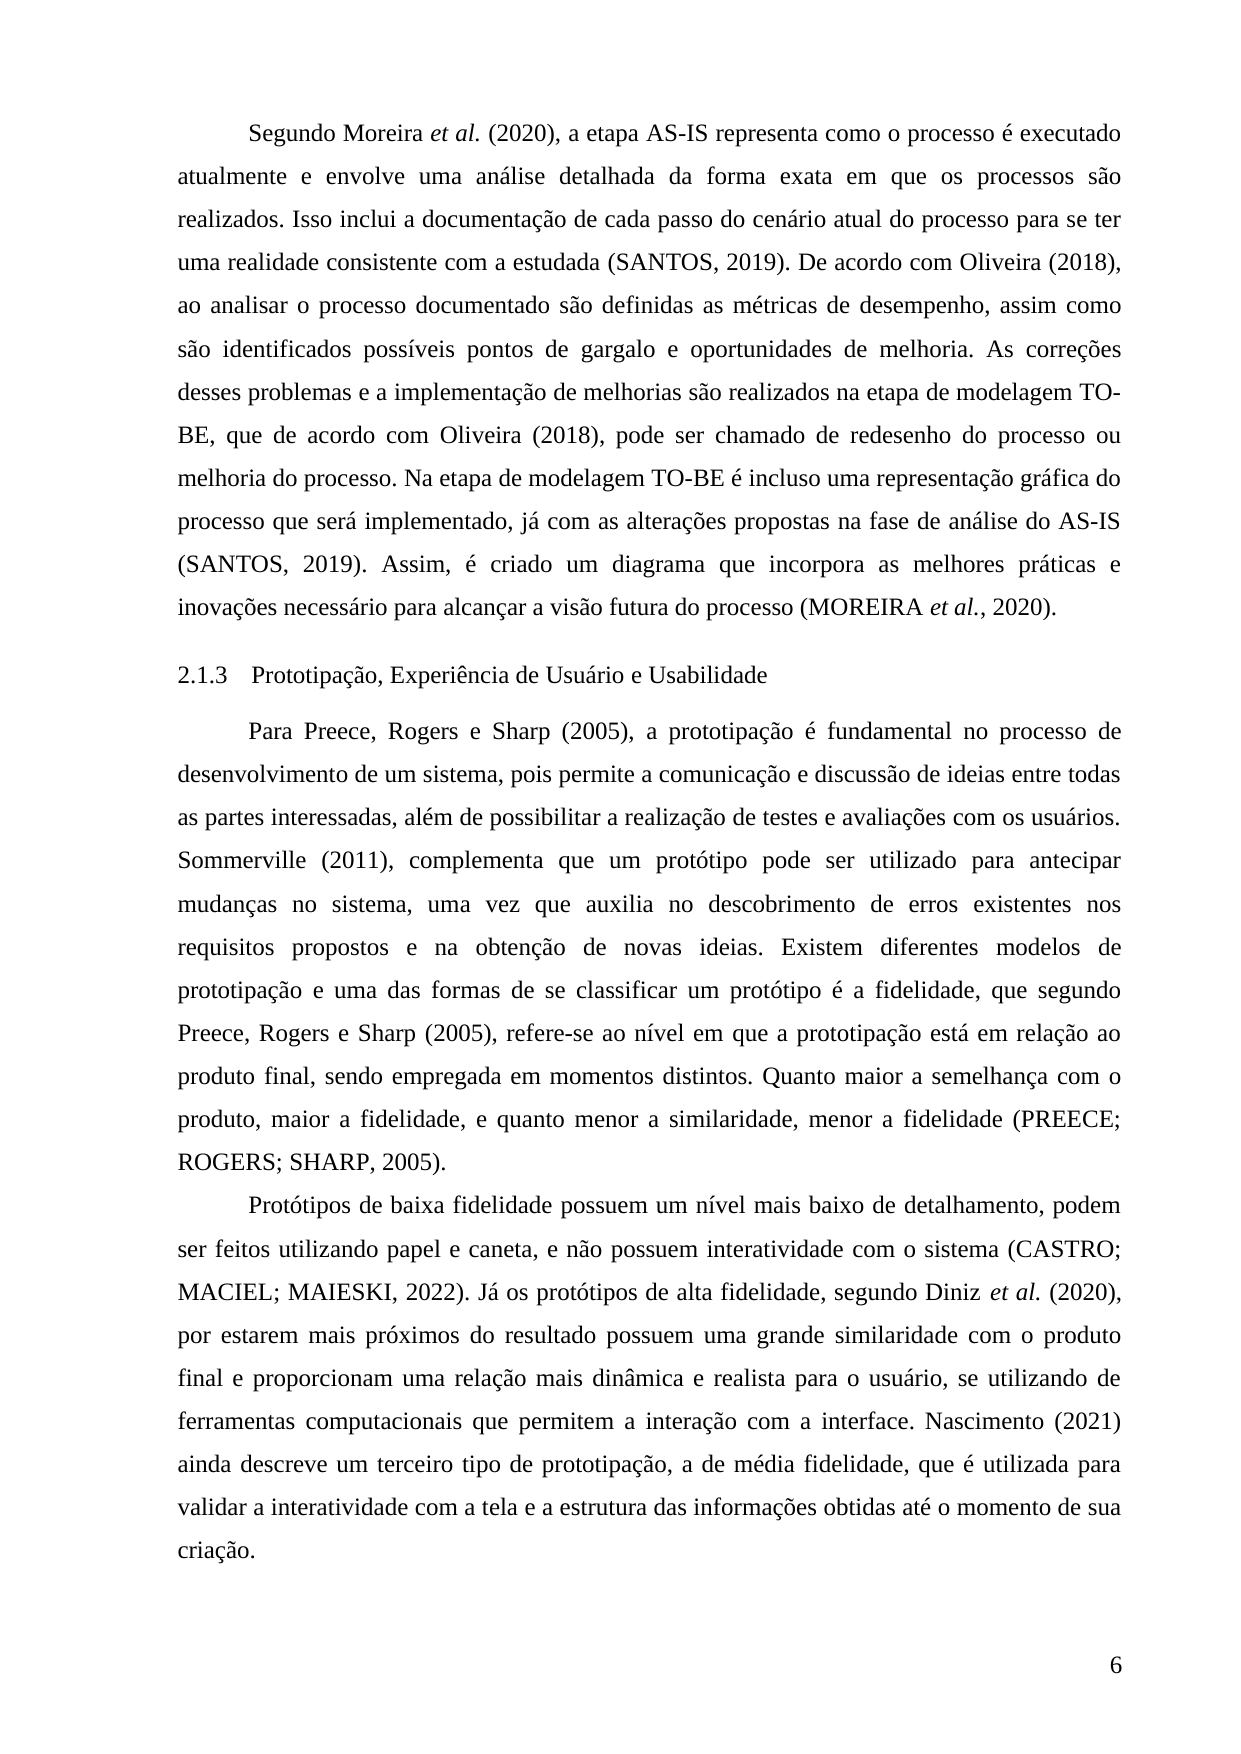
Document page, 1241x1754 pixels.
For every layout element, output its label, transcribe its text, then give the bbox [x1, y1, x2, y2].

text Para Preece, Rogers e Sharp (2005), a prototipação é fundamental no processo de desenvolvimento de um sistema, pois permite a comunicação e discussão de ideias entre todas as partes interessadas, além de possibilitar a realização de testes e avaliações com os usuários. Sommerville (2011), complementa que um protótipo pode ser utilizado para antecipar mudanças no sistema, uma vez que auxilia no descobrimento de erros existentes nos requisitos propostos e na obtenção de novas ideias. Existem diferentes modelos de prototipação e uma das formas de se classificar um protótipo é a fidelidade, que segundo Preece, Rogers e Sharp (2005), refere-se ao nível em que a prototipação está em relação ao produto final, sendo empregada em momentos distintos. Quanto maior a semelhança com o produto, maior a fidelidade, e quanto menor a similaridade, menor a fidelidade (PREECE; ROGERS; SHARP, 2005). [177, 716, 1122, 1176]
text Protótipos de baixa fidelidade possuem um nível mais baixo de detalhamento, podem ser feitos utilizando papel e caneta, e não possuem interatividade com o sistema (CASTRO; MACIEL; MAIESKI, 2022). Já os protótipos de alta fidelidade, segundo Diniz et al. (2020), por estarem mais próximos do resultado possuem uma grande similaridade com o produto final e proporcionam uma relação mais dinâmica e realista para o usuário, se utilizando de ferramentas computacionais que permitem a interação com a interface. Nascimento (2021) ainda descreve um terceiro tipo de prototipação, a de média fidelidade, que é utilizada para validar a interatividade com a tela e a estrutura das informações obtidas até o momento de sua criação. [177, 1191, 1122, 1564]
text Segundo Moreira et al. (2020), a etapa AS-IS representa como o processo é executado atualmente e envolve uma análise detalhada da forma exata em que os processos são realizados. Isso inclui a documentação de cada passo do cenário atual do processo para se ter uma realidade consistente com a estudada (SANTOS, 2019). De acordo com Oliveira (2018), ao analisar o processo documentado são definidas as métricas de desempenho, assim como são identificados possíveis pontos de gargalo e oportunidades de melhoria. As correções desses problemas e a implementação de melhorias são realizados na etapa de modelagem TO-BE, que de acordo com Oliveira (2018), pode ser chamado de redesenho do processo ou melhoria do processo. Na etapa de modelagem TO-BE é incluso uma representação gráfica do processo que será implementado, já com as alterações propostas na fase de análise do AS-IS (SANTOS, 2019). Assim, é criado um diagrama que incorpora as melhores práticas e inovações necessário para alcançar a visão futura do processo (MOREIRA et al., 2020). [177, 118, 1122, 621]
subtitle Prototipação, Experiência de Usuário e Usabilidade [177, 661, 1122, 689]
